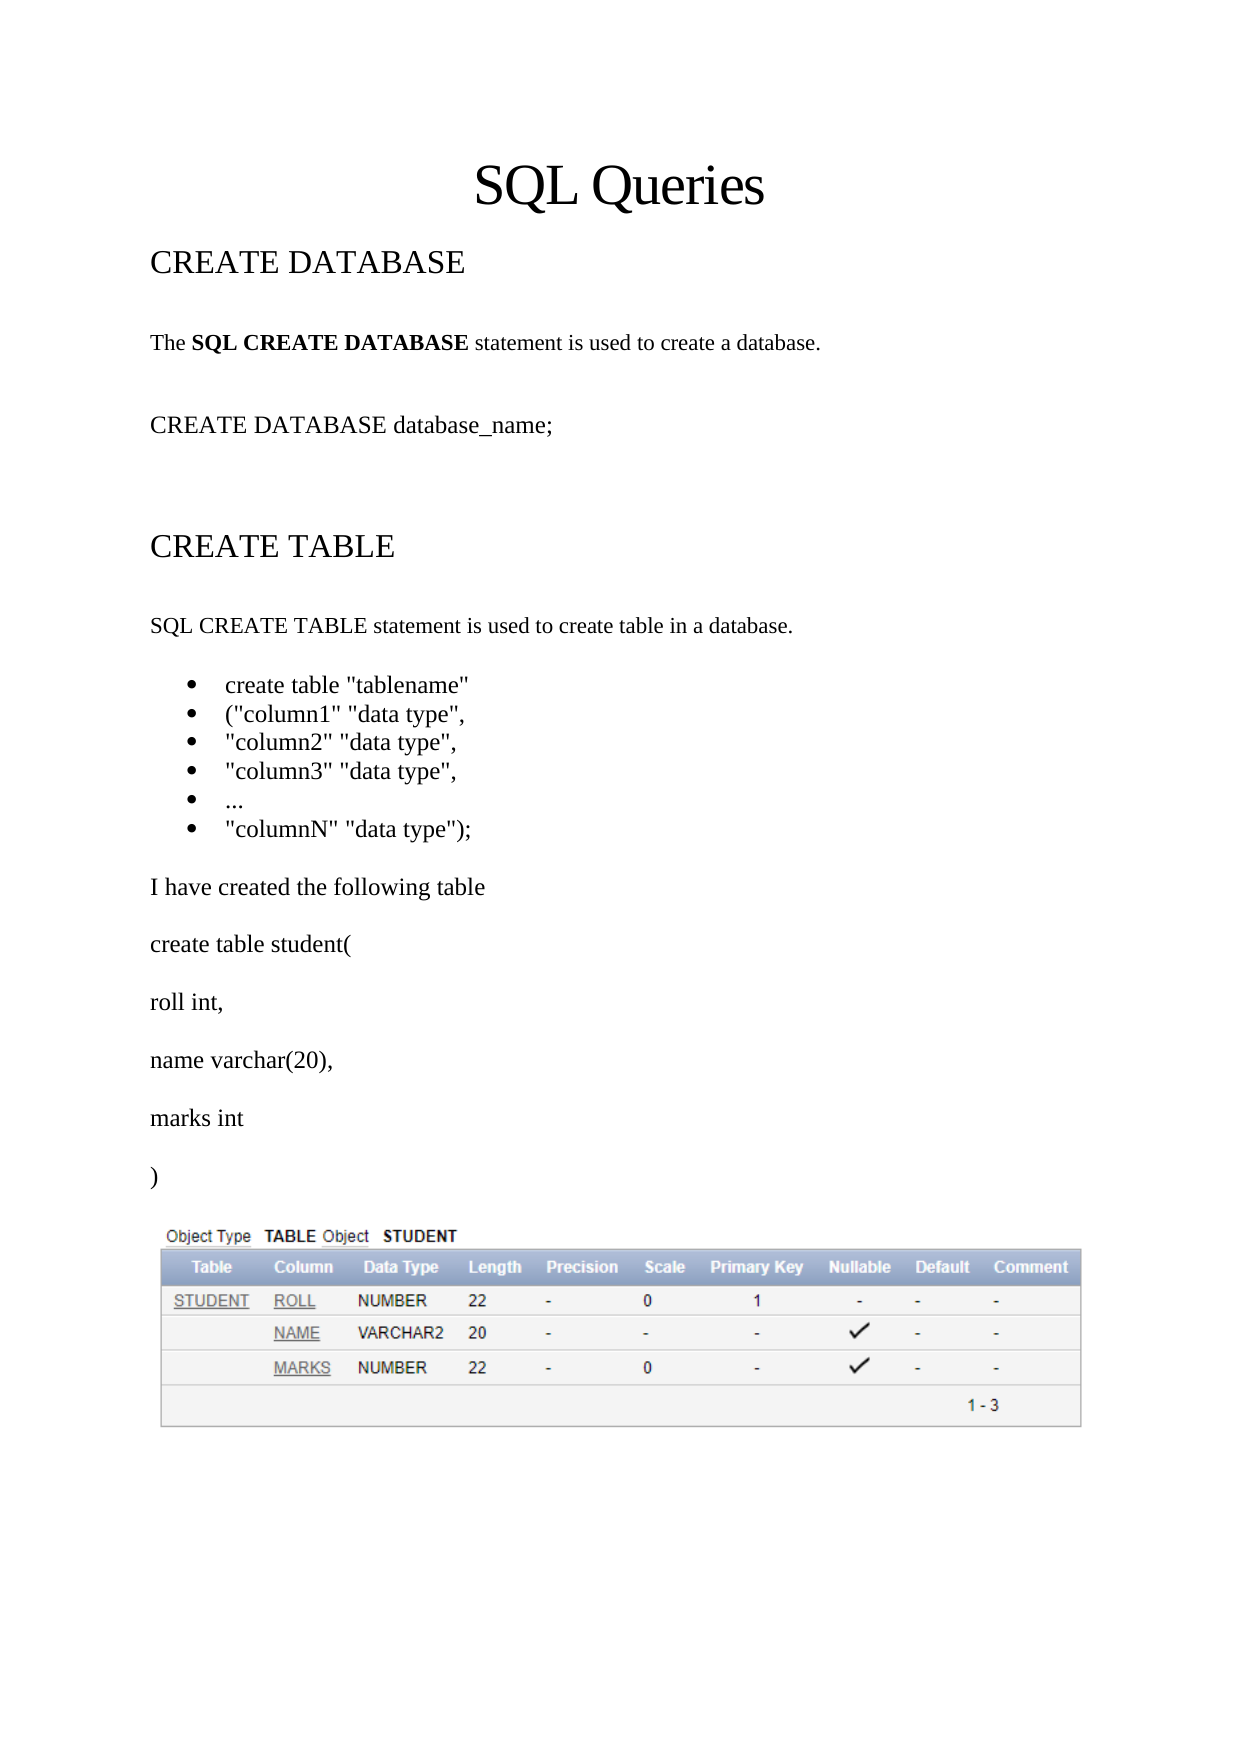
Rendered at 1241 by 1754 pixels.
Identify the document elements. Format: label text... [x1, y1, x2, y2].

subtitle CREATE TABLE [150, 526, 1090, 564]
text I have created the following table [150, 872, 1090, 900]
text roll int, [150, 987, 1090, 1016]
subtitle CREATE DATABASE [150, 242, 1090, 280]
list "column3" "data type", [187, 756, 1090, 785]
list "columnN" "data type"); [187, 814, 1090, 842]
list "column2" "data type", [187, 727, 1090, 756]
list ... [187, 785, 1090, 814]
text ) [150, 1161, 1090, 1190]
text CREATE DATABASE database_name; [150, 410, 1090, 439]
text name varchar(20), [150, 1045, 1090, 1074]
text create table student( [150, 929, 1090, 958]
text The SQL CREATE DATABASE statement is used to create a database. [150, 328, 1090, 355]
list create table "tablename" [187, 670, 1090, 699]
text SQL CREATE TABLE statement is used to create table in a database. [150, 612, 1090, 639]
text marks int [150, 1103, 1090, 1132]
title SQL Queries [150, 150, 1090, 217]
picture [150, 1219, 1091, 1438]
list ("column1" "data type", [187, 699, 1090, 727]
